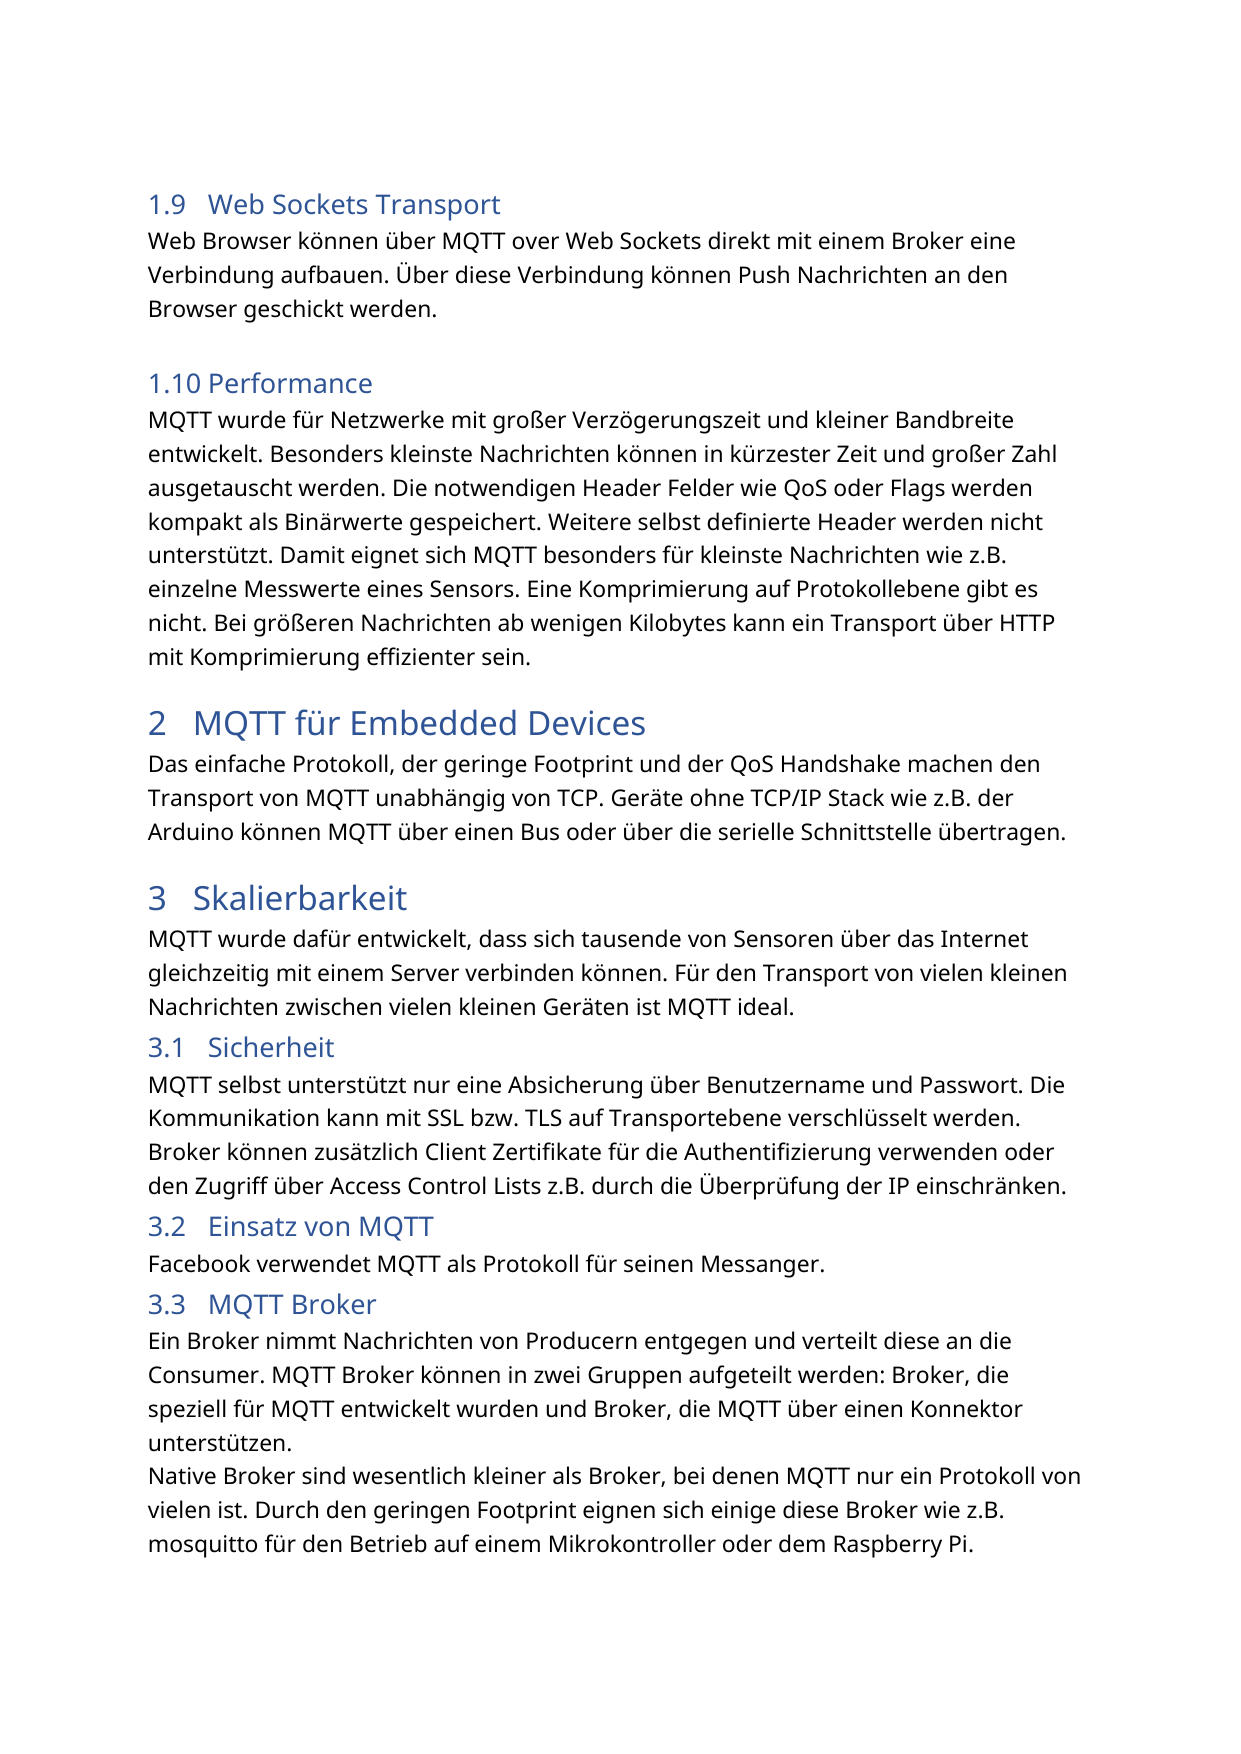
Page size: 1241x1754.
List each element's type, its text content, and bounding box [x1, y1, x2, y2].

text Web Browser können über MQTT over Web Sockets direkt mit einem Broker eine Verbindung aufbauen. Über diese Verbindung können Push Nachrichten an den Browser geschickt werden. [148, 225, 1093, 324]
subtitle Skalierbarkeit [148, 874, 1093, 920]
text Das einfache Protokoll, der geringe Footprint und der QoS Handshake machen den Transport von MQTT unabhängig von TCP. Geräte ohne TCP/IP Stack wie z.B. der Arduino können MQTT über einen Bus oder über die serielle Schnittstelle übertragen. [148, 748, 1093, 847]
text Facebook verwendet MQTT als Protokoll für seinen Messanger. [148, 1248, 1093, 1279]
subtitle Sicherheit [148, 1029, 1093, 1066]
text MQTT wurde dafür entwickelt, dass sich tausende von Sensoren über das Internet gleichzeitig mit einem Server verbinden können. Für den Transport von vielen kleinen Nachrichten zwischen vielen kleinen Geräten ist MQTT ideal. [148, 923, 1093, 1022]
text Native Broker sind wesentlich kleiner als Broker, bei denen MQTT nur ein Protokoll von vielen ist. Durch den geringen Footprint eignen sich einige diese Broker wie z.B. mosquitto für den Betrieb auf einem Mikrokontroller oder dem Raspberry Pi. [148, 1460, 1093, 1559]
subtitle Einsatz von MQTT [148, 1208, 1093, 1245]
text MQTT wurde für Netzwerke mit großer Verzögerungszeit und kleiner Bandbreite entwickelt. Besonders kleinste Nachrichten können in kürzester Zeit und großer Zahl ausgetauscht werden. Die notwendigen Header Felder wie QoS oder Flags werden kompakt als Binärwerte gespeichert. Weitere selbst definierte Header werden nicht unterstützt. Damit eignet sich MQTT besonders für kleinste Nachrichten wie z.B. einzelne Messwerte eines Sensors. Eine Komprimierung auf Protokollebene gibt es nicht. Bei größeren Nachrichten ab wenigen Kilobytes kann ein Transport über HTTP mit Komprimierung effizienter sein. [148, 404, 1093, 672]
subtitle MQTT Broker [148, 1286, 1093, 1322]
subtitle Performance [148, 364, 1093, 401]
subtitle Web Sockets Transport [148, 186, 1093, 222]
subtitle MQTT für Embedded Devices [148, 699, 1093, 745]
text Ein Broker nimmt Nachrichten von Producern entgegen und verteilt diese an die Consumer. MQTT Broker können in zwei Gruppen aufgeteilt werden: Broker, die speziell für MQTT entwickelt wurden und Broker, die MQTT über einen Konnektor unterstützen. [148, 1325, 1093, 1458]
text MQTT selbst unterstützt nur eine Absicherung über Benutzername und Passwort. Die Kommunikation kann mit SSL bzw. TLS auf Transportebene verschlüsselt werden. Broker können zusätzlich Client Zertifikate für die Authentifizierung verwenden oder den Zugriff über Access Control Lists z.B. durch die Überprüfung der IP einschränken. [148, 1069, 1093, 1201]
